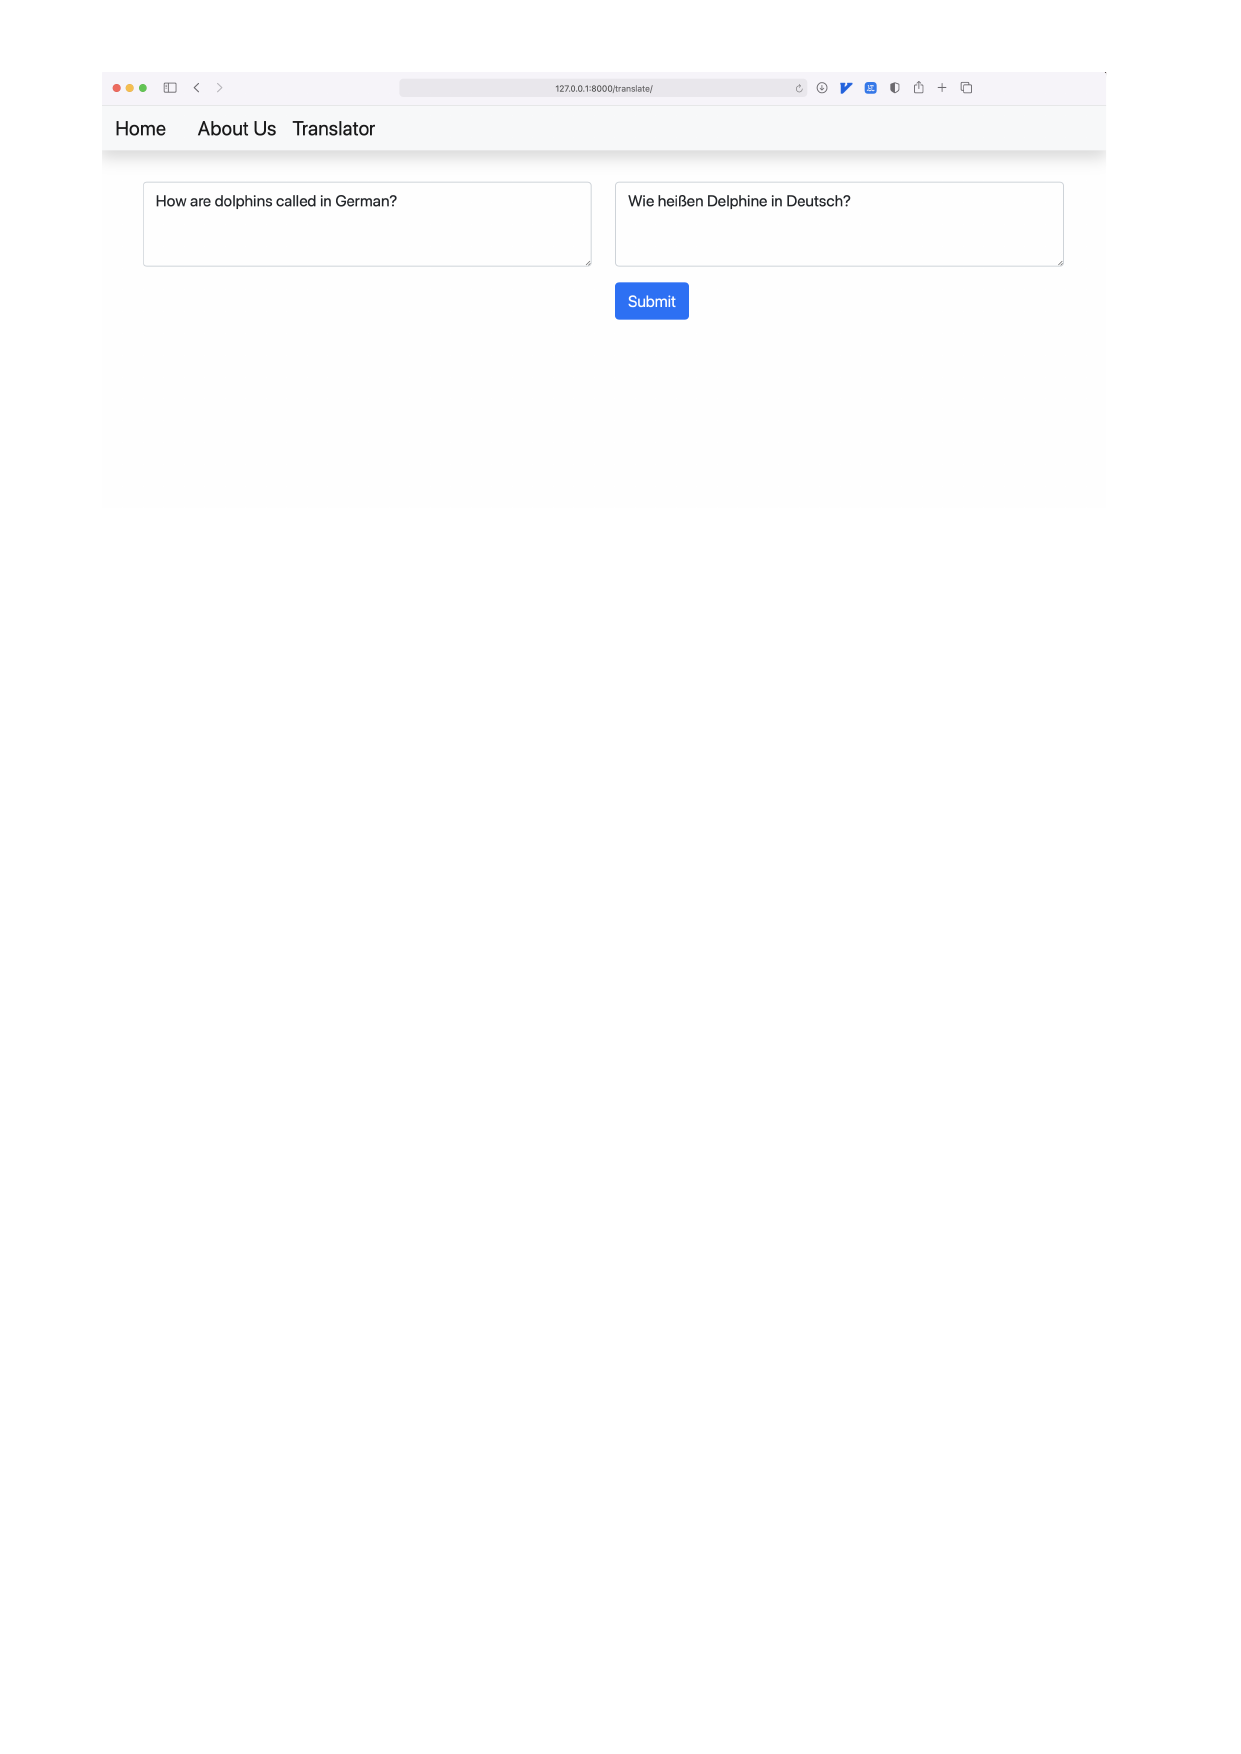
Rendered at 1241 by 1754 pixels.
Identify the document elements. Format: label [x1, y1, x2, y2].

picture [102, 72, 1107, 508]
